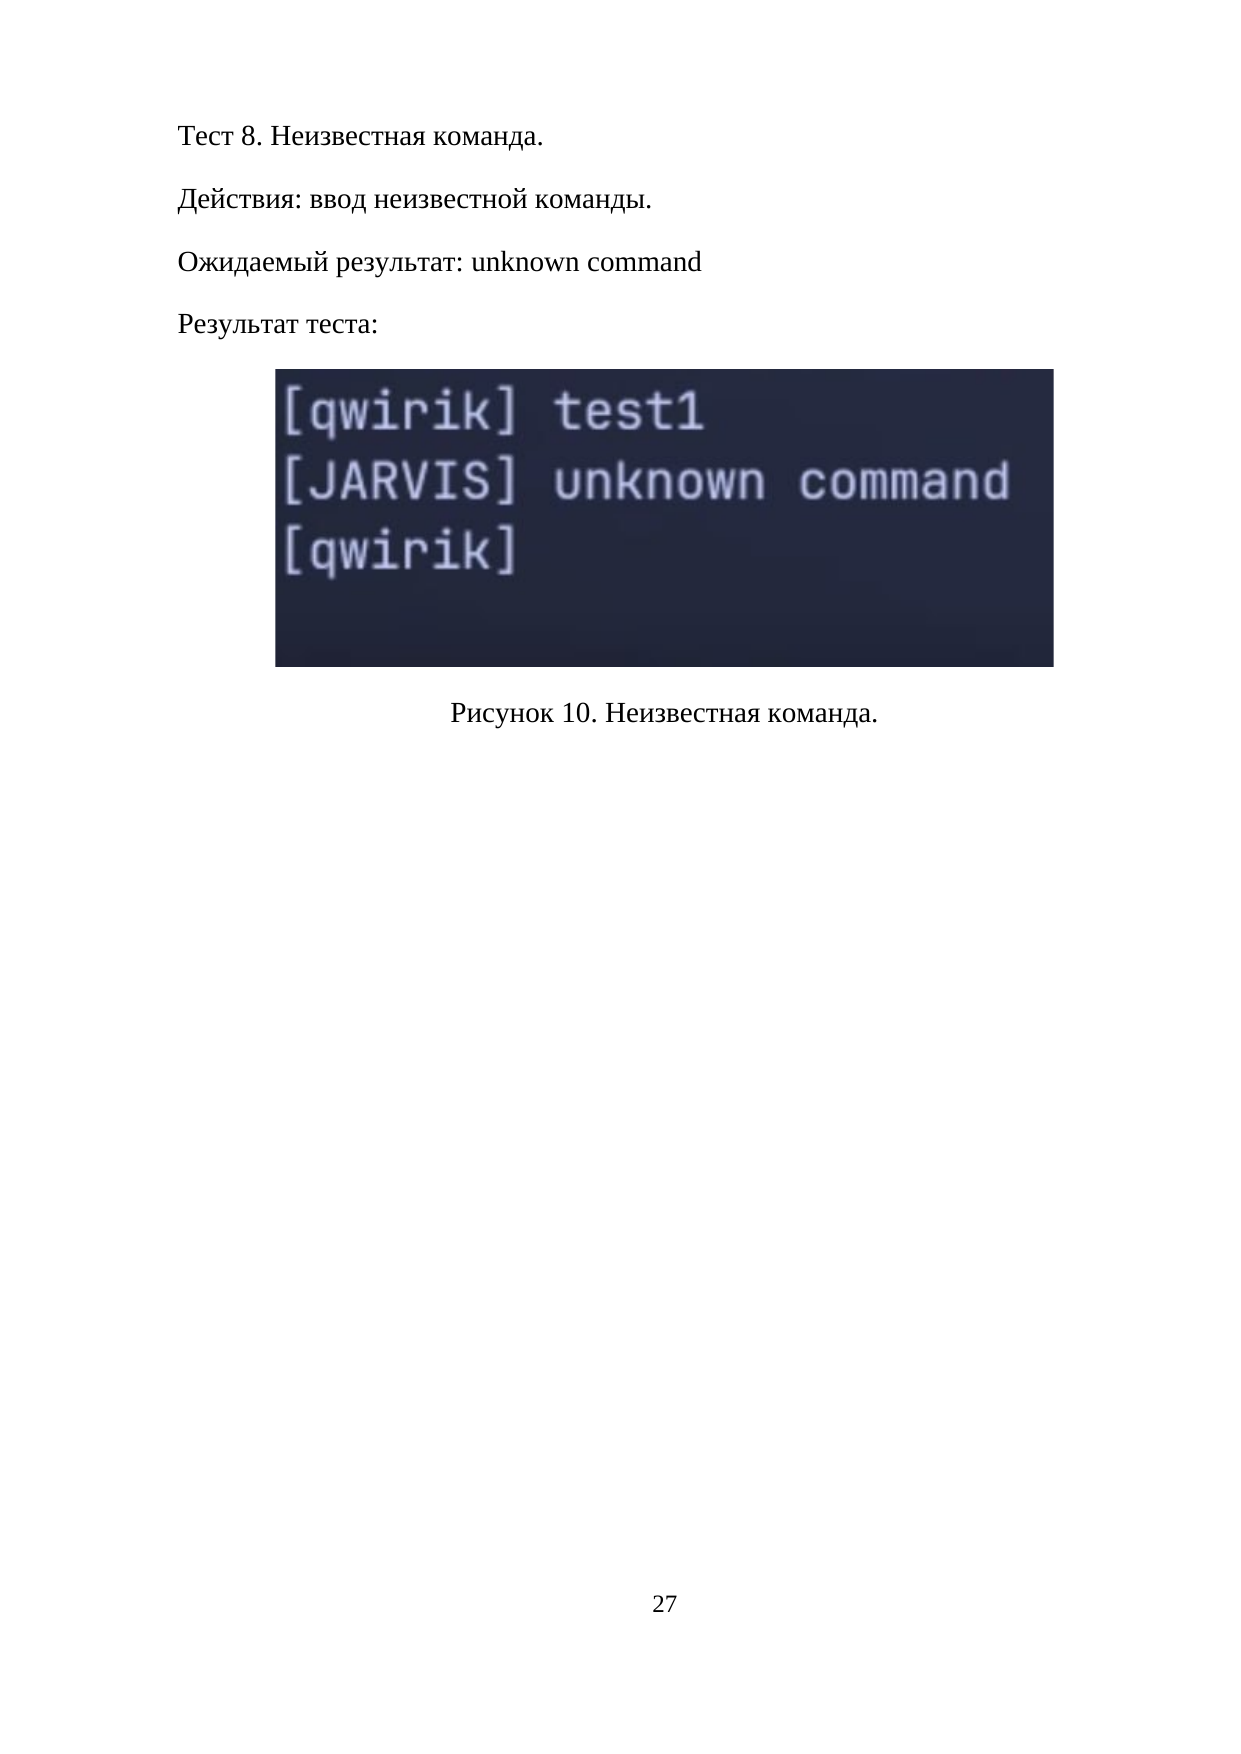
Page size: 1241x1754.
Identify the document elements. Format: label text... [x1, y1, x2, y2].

text Ожидаемый результат: unknown command [177, 244, 1152, 277]
text Результат теста: [177, 307, 1152, 340]
text Тест 8. Неизвестная команда. [177, 118, 1152, 152]
text Действия: ввод неизвестной команды. [177, 181, 1152, 214]
text Рисунок 10. Неизвестная команда. [177, 696, 1152, 729]
picture [275, 369, 1054, 667]
